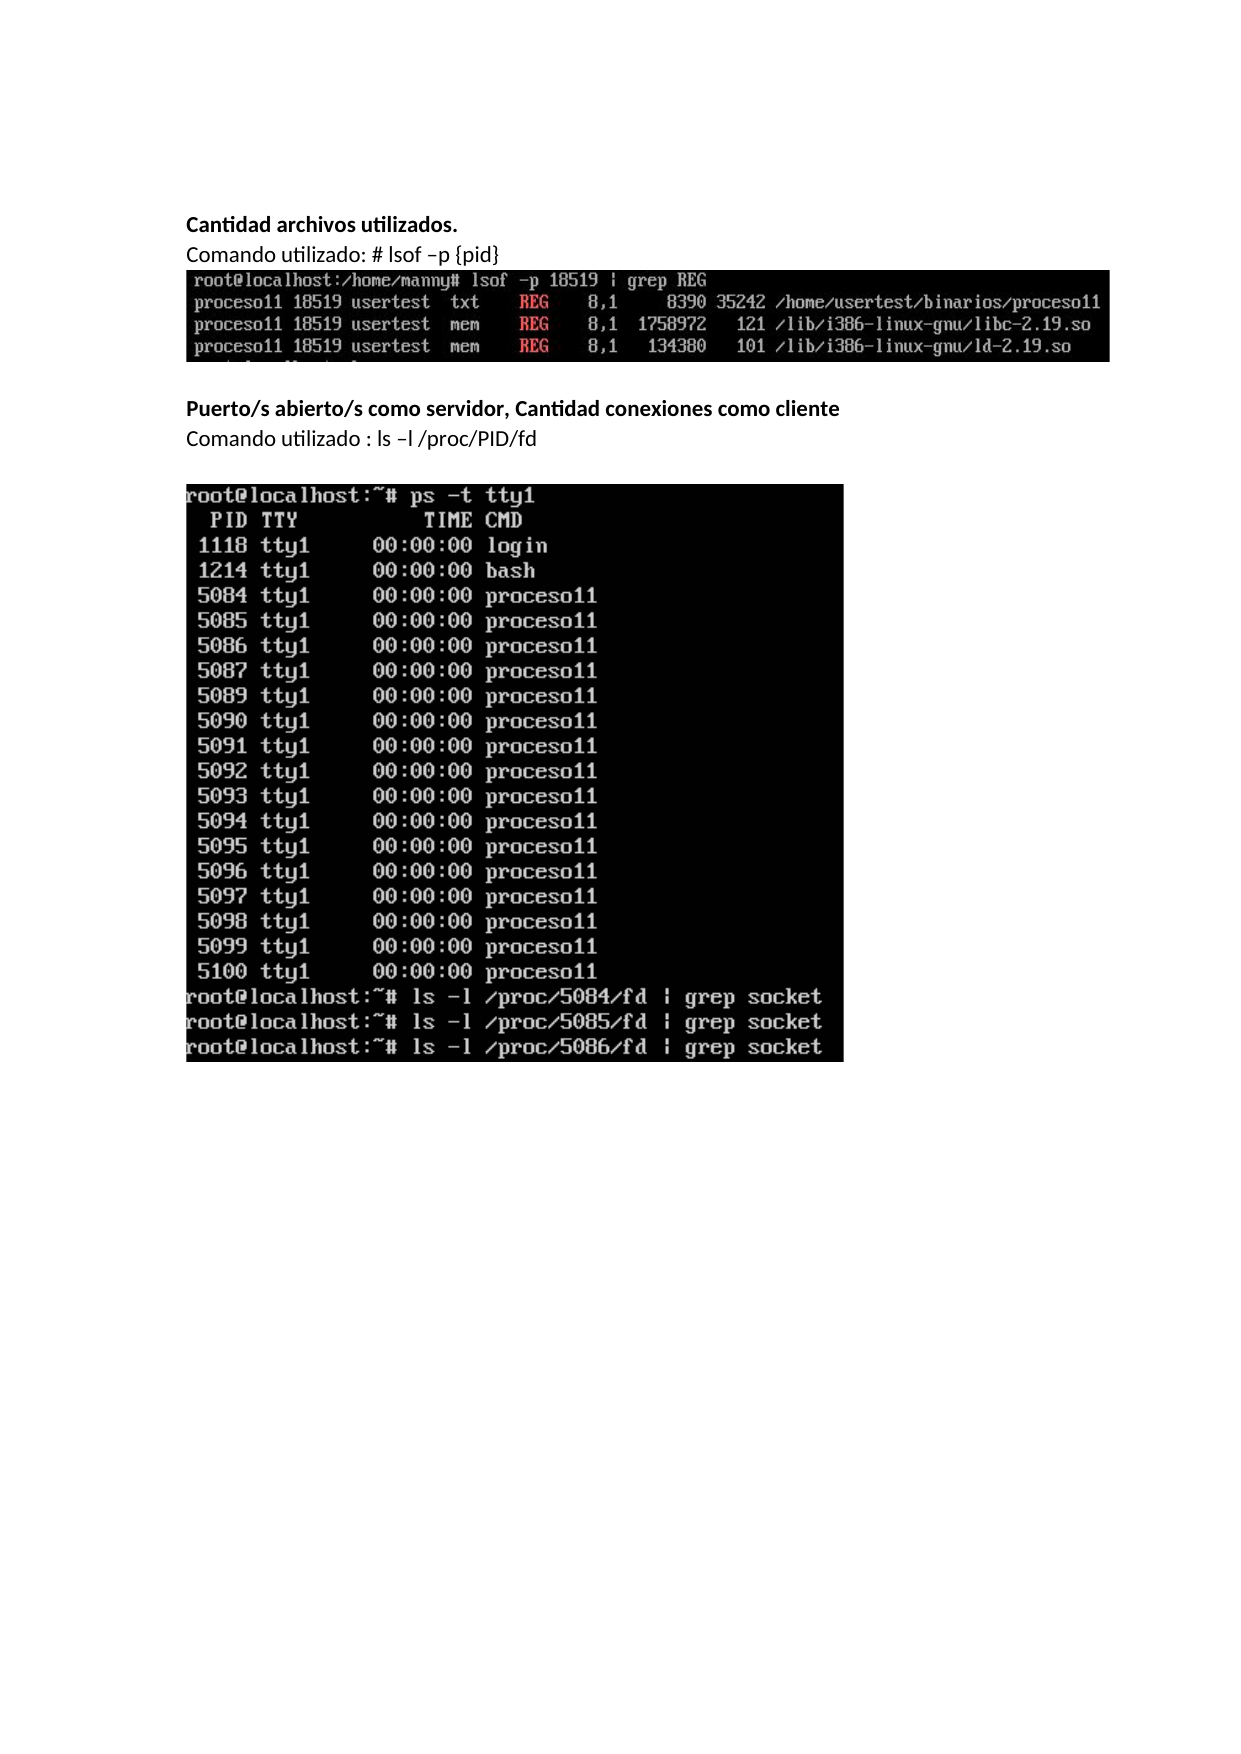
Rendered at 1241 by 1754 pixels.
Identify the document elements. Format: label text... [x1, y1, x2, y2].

picture [186, 484, 844, 1062]
picture [186, 270, 1110, 362]
text Cantidad archivos utilizados. [186, 210, 1128, 238]
text Puerto/s abierto/s como servidor, Cantidad conexiones como cliente Comando utilizado : ls –l /proc/PID/fd [186, 394, 1128, 452]
